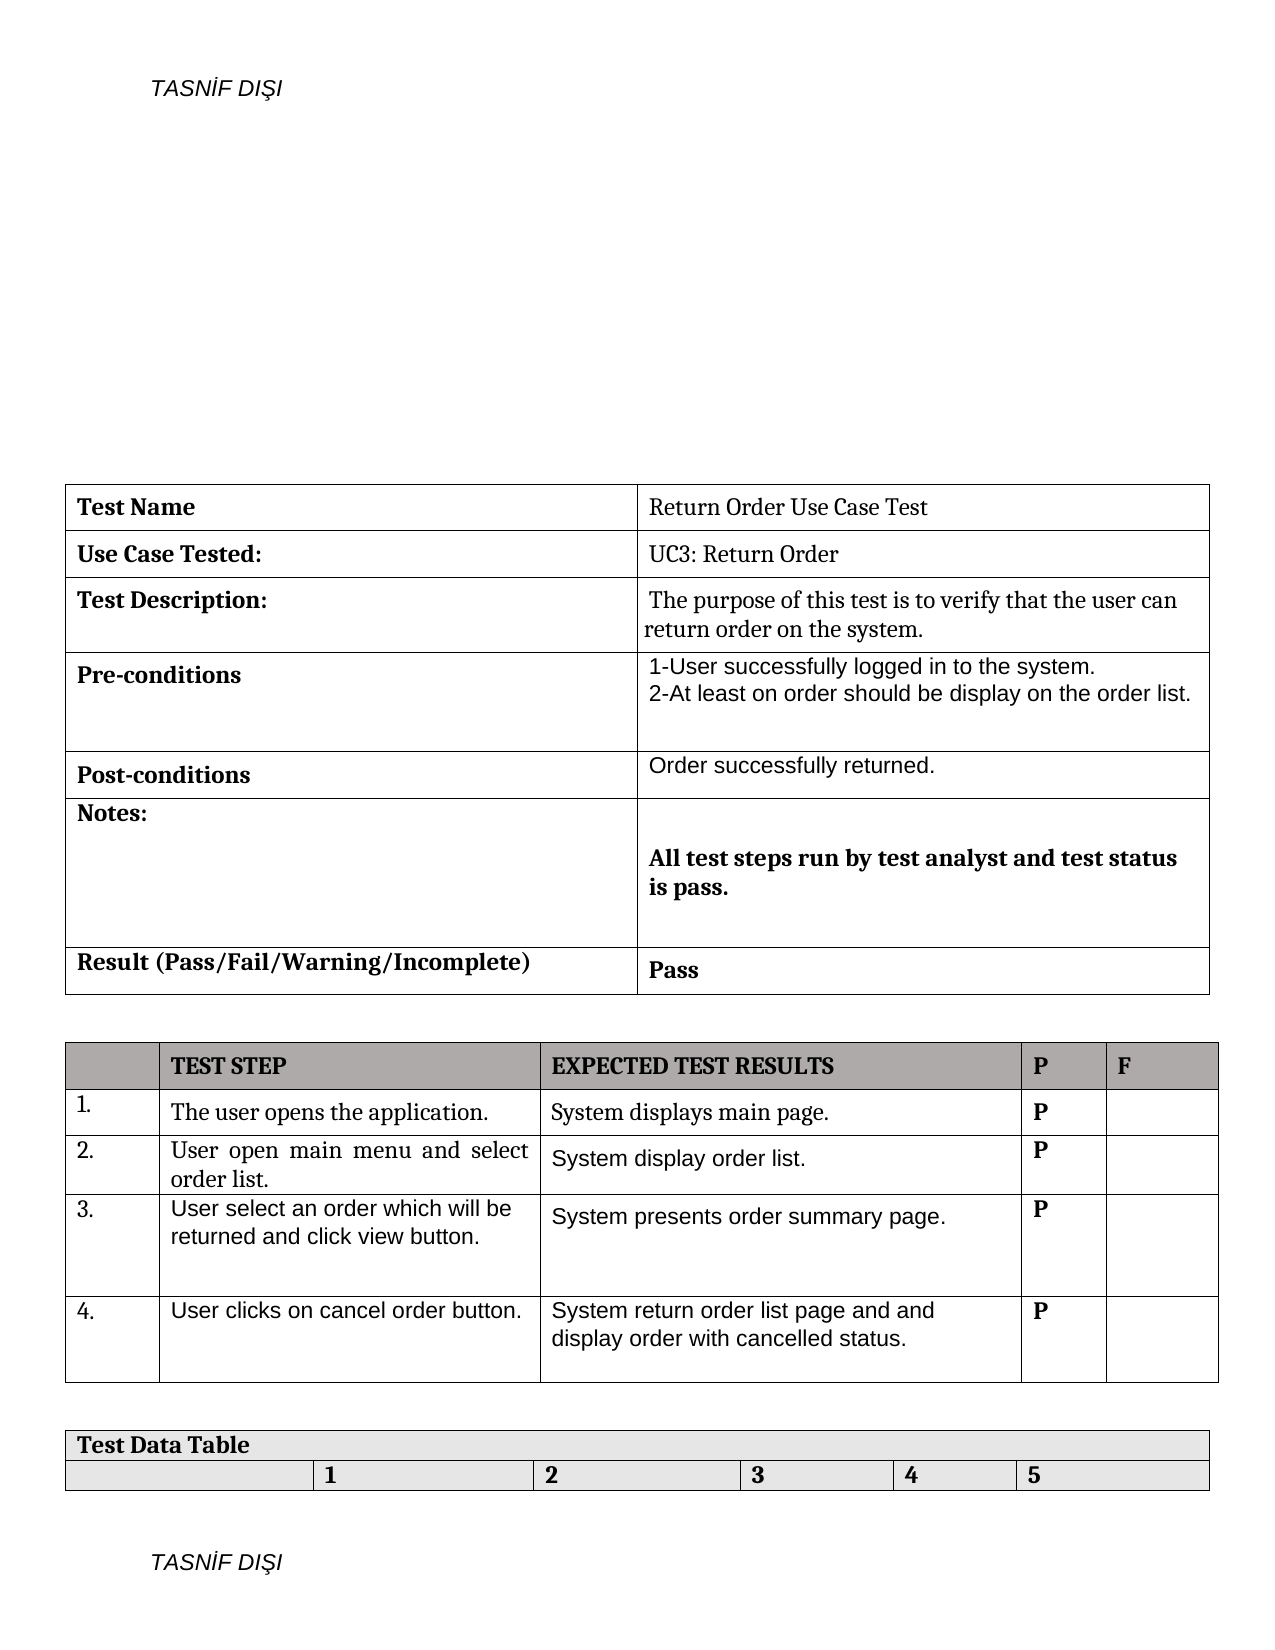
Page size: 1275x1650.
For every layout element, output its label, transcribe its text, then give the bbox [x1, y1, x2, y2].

table_cell System displays main page. [541, 1090, 1021, 1135]
table_header TEST STEP [160, 1043, 540, 1089]
table_header [66, 1043, 159, 1089]
table_cell Use Case Tested: [66, 531, 637, 577]
table_cell [1107, 1090, 1218, 1135]
table_header F [1107, 1043, 1218, 1089]
table_cell [1107, 1297, 1218, 1382]
table_cell P [1022, 1090, 1106, 1135]
table_cell 2. [66, 1136, 159, 1194]
table_cell The user opens the application. [160, 1090, 540, 1135]
table_cell P [1022, 1136, 1106, 1194]
table_cell User clicks on cancel order button. [160, 1297, 540, 1382]
table_cell 1-User successfully logged in to the system. 2-At least on order should be display on the order list. [638, 653, 1209, 751]
table_cell UC3: Return Order [638, 531, 1209, 577]
table_cell System return order list page and and display order with cancelled status. [541, 1297, 1021, 1382]
table_cell The purpose of this test is to verify that the user can return order on the system. [638, 578, 1209, 652]
table_cell [1107, 1195, 1218, 1296]
table_header Test Name [66, 485, 637, 530]
table_cell Pre-conditions [66, 653, 637, 751]
table_cell [1107, 1136, 1218, 1194]
table_cell 4. [66, 1297, 159, 1382]
table_cell 3. [66, 1195, 159, 1296]
table_cell 4 [894, 1461, 1016, 1490]
table_cell Test Description: [66, 578, 637, 652]
table_cell System display order list. [541, 1136, 1021, 1194]
table_cell Order successfully returned. [638, 752, 1209, 798]
table_cell 2 [534, 1461, 740, 1490]
table_header Return Order Use Case Test [638, 485, 1209, 530]
table_header EXPECTED TEST RESULTS [541, 1043, 1021, 1089]
table_cell Result (Pass/Fail/Warning/Incomplete) [66, 948, 637, 993]
table_cell User open main menu and select order list. [160, 1136, 540, 1194]
table_cell 3 [741, 1461, 893, 1490]
table_cell Notes: [66, 799, 637, 947]
table_cell Pass [638, 948, 1209, 993]
table_cell System presents order summary page. [541, 1195, 1021, 1296]
table_header Test Data Table [66, 1431, 1209, 1460]
table_cell Post-conditions [66, 752, 637, 798]
table_cell P [1022, 1297, 1106, 1382]
table_cell 1 [314, 1461, 533, 1490]
table_cell User select an order which will be returned and click view button. [160, 1195, 540, 1296]
table_header P [1022, 1043, 1106, 1089]
table_cell 5 [1017, 1461, 1209, 1490]
table_cell All test steps run by test analyst and test status is pass. [638, 799, 1209, 947]
table_cell 1. [66, 1090, 159, 1135]
table_cell P [1022, 1195, 1106, 1296]
table_cell [66, 1461, 313, 1490]
